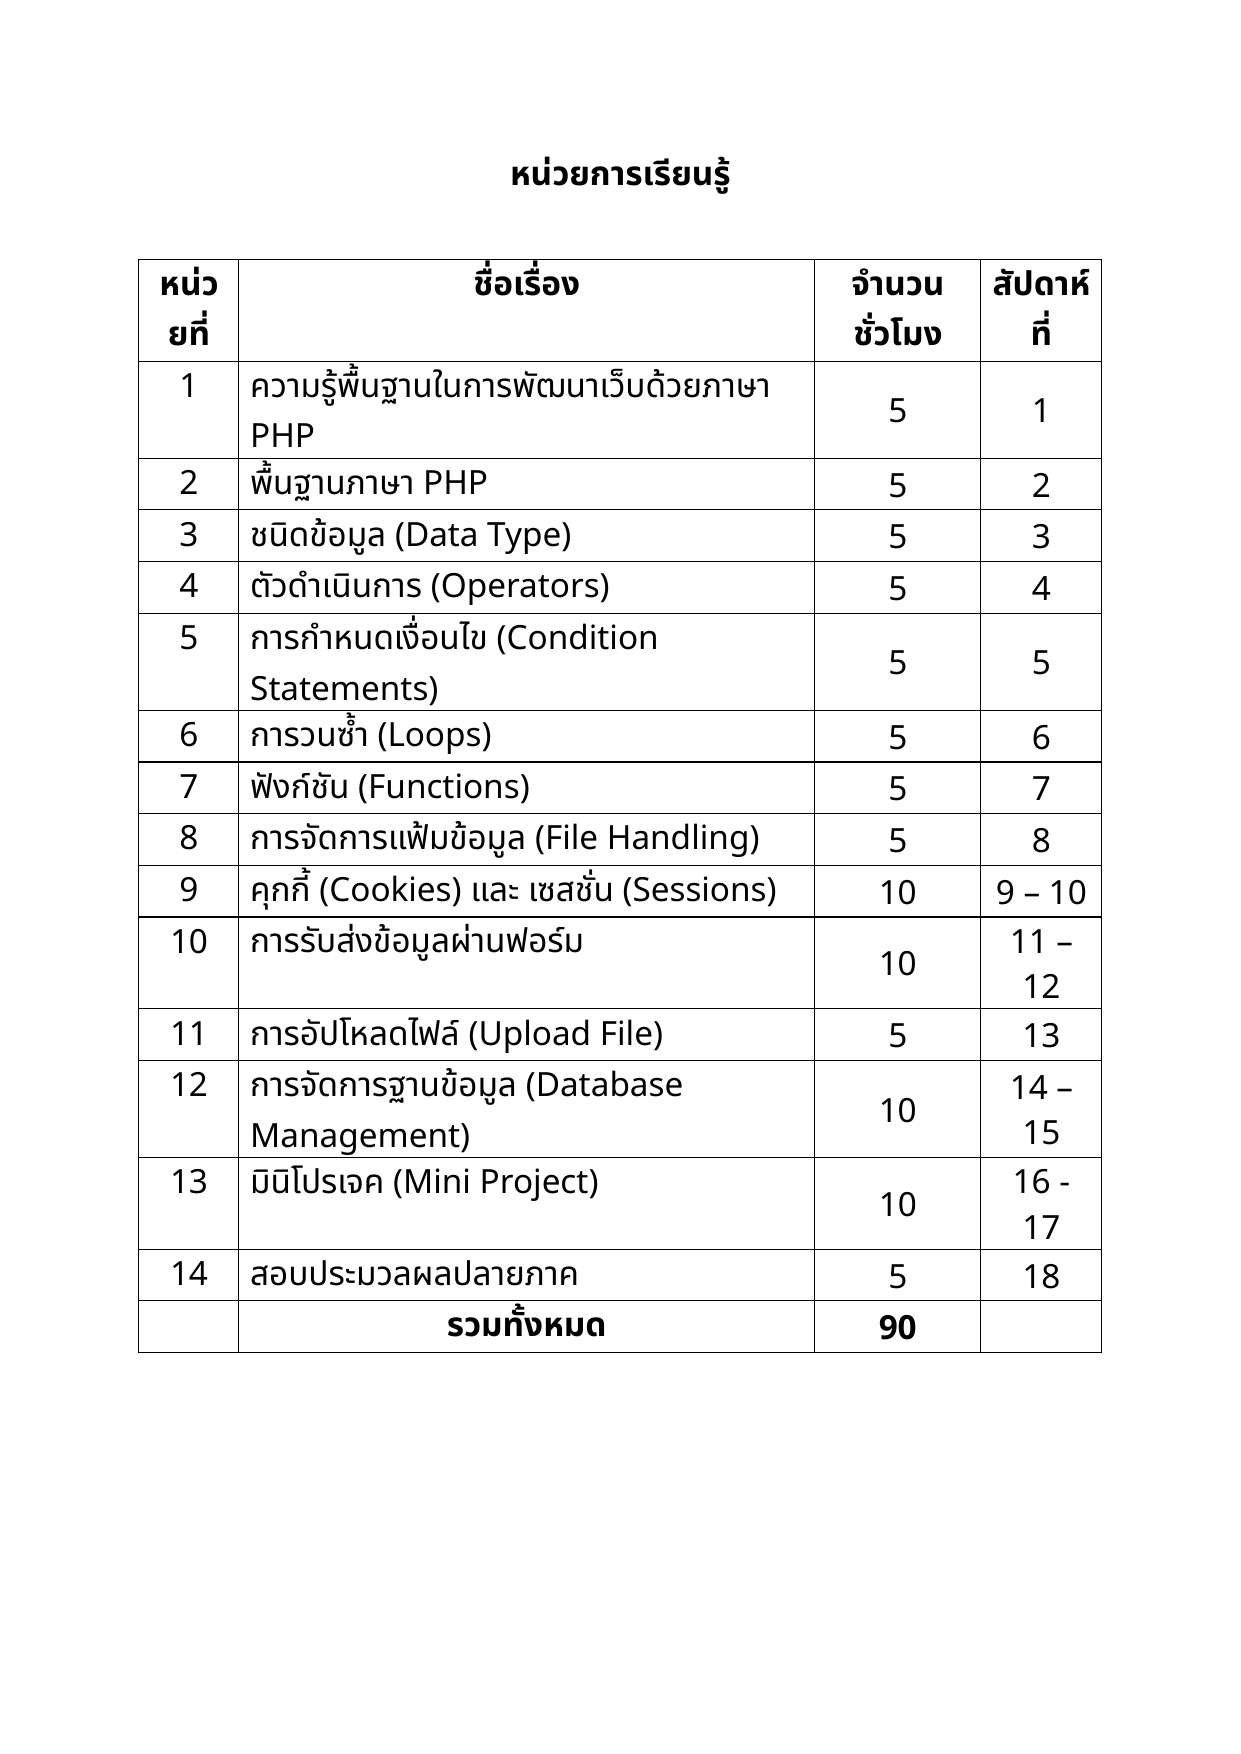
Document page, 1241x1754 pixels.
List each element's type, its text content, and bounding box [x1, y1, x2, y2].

table_cell รวมทั้งหมด [239, 1301, 814, 1352]
table_cell 16 - 17 [981, 1158, 1101, 1249]
table_cell 5 [815, 711, 980, 761]
table_cell 10 [139, 918, 238, 1008]
table_cell 5 [815, 614, 980, 710]
table_cell 2 [139, 459, 238, 509]
table_cell ความรู้พื้นฐานในการพัฒนาเว็บด้วยภาษา PHP [239, 362, 814, 458]
table_cell 4 [981, 562, 1101, 613]
table_cell 14 – 15 [981, 1061, 1101, 1157]
table_cell 1 [981, 362, 1101, 458]
table_cell การกำหนดเงื่อนไข (Condition Statements) [239, 614, 814, 710]
table_cell ฟังก์ชัน (Functions) [239, 763, 814, 813]
table_cell 5 [815, 362, 980, 458]
table_cell 13 [139, 1158, 238, 1249]
table_cell พื้นฐานภาษา PHP [239, 459, 814, 509]
table_cell 7 [981, 763, 1101, 813]
table_cell 11 – 12 [981, 918, 1101, 1008]
table_cell การรับส่งข้อมูลผ่านฟอร์ม [239, 918, 814, 1008]
table_header หน่วยที่ [139, 260, 238, 361]
table_cell 10 [815, 1061, 980, 1157]
table_cell 10 [815, 866, 980, 916]
table_cell การอัปโหลดไฟล์ (Upload File) [239, 1009, 814, 1060]
table_cell 14 [139, 1250, 238, 1300]
table_cell 10 [815, 918, 980, 1008]
table_cell 8 [139, 814, 238, 865]
table_cell 5 [815, 562, 980, 613]
table_header สัปดาห์ที่ [981, 260, 1101, 361]
table_cell 2 [981, 459, 1101, 509]
table_cell 7 [139, 763, 238, 813]
table_cell 5 [981, 614, 1101, 710]
table_cell 5 [815, 763, 980, 813]
table_cell [139, 1301, 238, 1352]
table_cell 3 [981, 510, 1101, 561]
table_cell 9 [139, 866, 238, 916]
table_cell 3 [139, 510, 238, 561]
table_cell 9 – 10 [981, 866, 1101, 916]
table_cell 5 [815, 1009, 980, 1060]
table_cell [981, 1301, 1101, 1352]
table_cell 4 [139, 562, 238, 613]
table_cell สอบประมวลผลปลายภาค [239, 1250, 814, 1300]
table_cell มินิโปรเจค (Mini Project) [239, 1158, 814, 1249]
table_cell 5 [815, 510, 980, 561]
table_cell 12 [139, 1061, 238, 1157]
table_cell 5 [815, 1250, 980, 1300]
table_cell 90 [815, 1301, 980, 1352]
table_cell 5 [139, 614, 238, 710]
table_header จำนวนชั่วโมง [815, 260, 980, 361]
table_cell 13 [981, 1009, 1101, 1060]
table_cell คุกกี้ (Cookies) และ เซสชั่น (Sessions) [239, 866, 814, 916]
table_cell การวนซ้ำ (Loops) [239, 711, 814, 761]
table_cell 6 [981, 711, 1101, 761]
table_cell 11 [139, 1009, 238, 1060]
table_header ชื่อเรื่อง [239, 260, 814, 361]
text หน่วยการเรียนรู้ [150, 150, 1090, 200]
table_cell ตัวดำเนินการ (Operators) [239, 562, 814, 613]
table_cell 1 [139, 362, 238, 458]
table_cell 5 [815, 459, 980, 509]
table_cell การจัดการฐานข้อมูล (Database Management) [239, 1061, 814, 1157]
table_cell ชนิดข้อมูล (Data Type) [239, 510, 814, 561]
table_cell 10 [815, 1158, 980, 1249]
table_cell 18 [981, 1250, 1101, 1300]
table_cell 6 [139, 711, 238, 761]
table_cell 5 [815, 814, 980, 865]
table_cell การจัดการแฟ้มข้อมูล (File Handling) [239, 814, 814, 865]
table_cell 8 [981, 814, 1101, 865]
